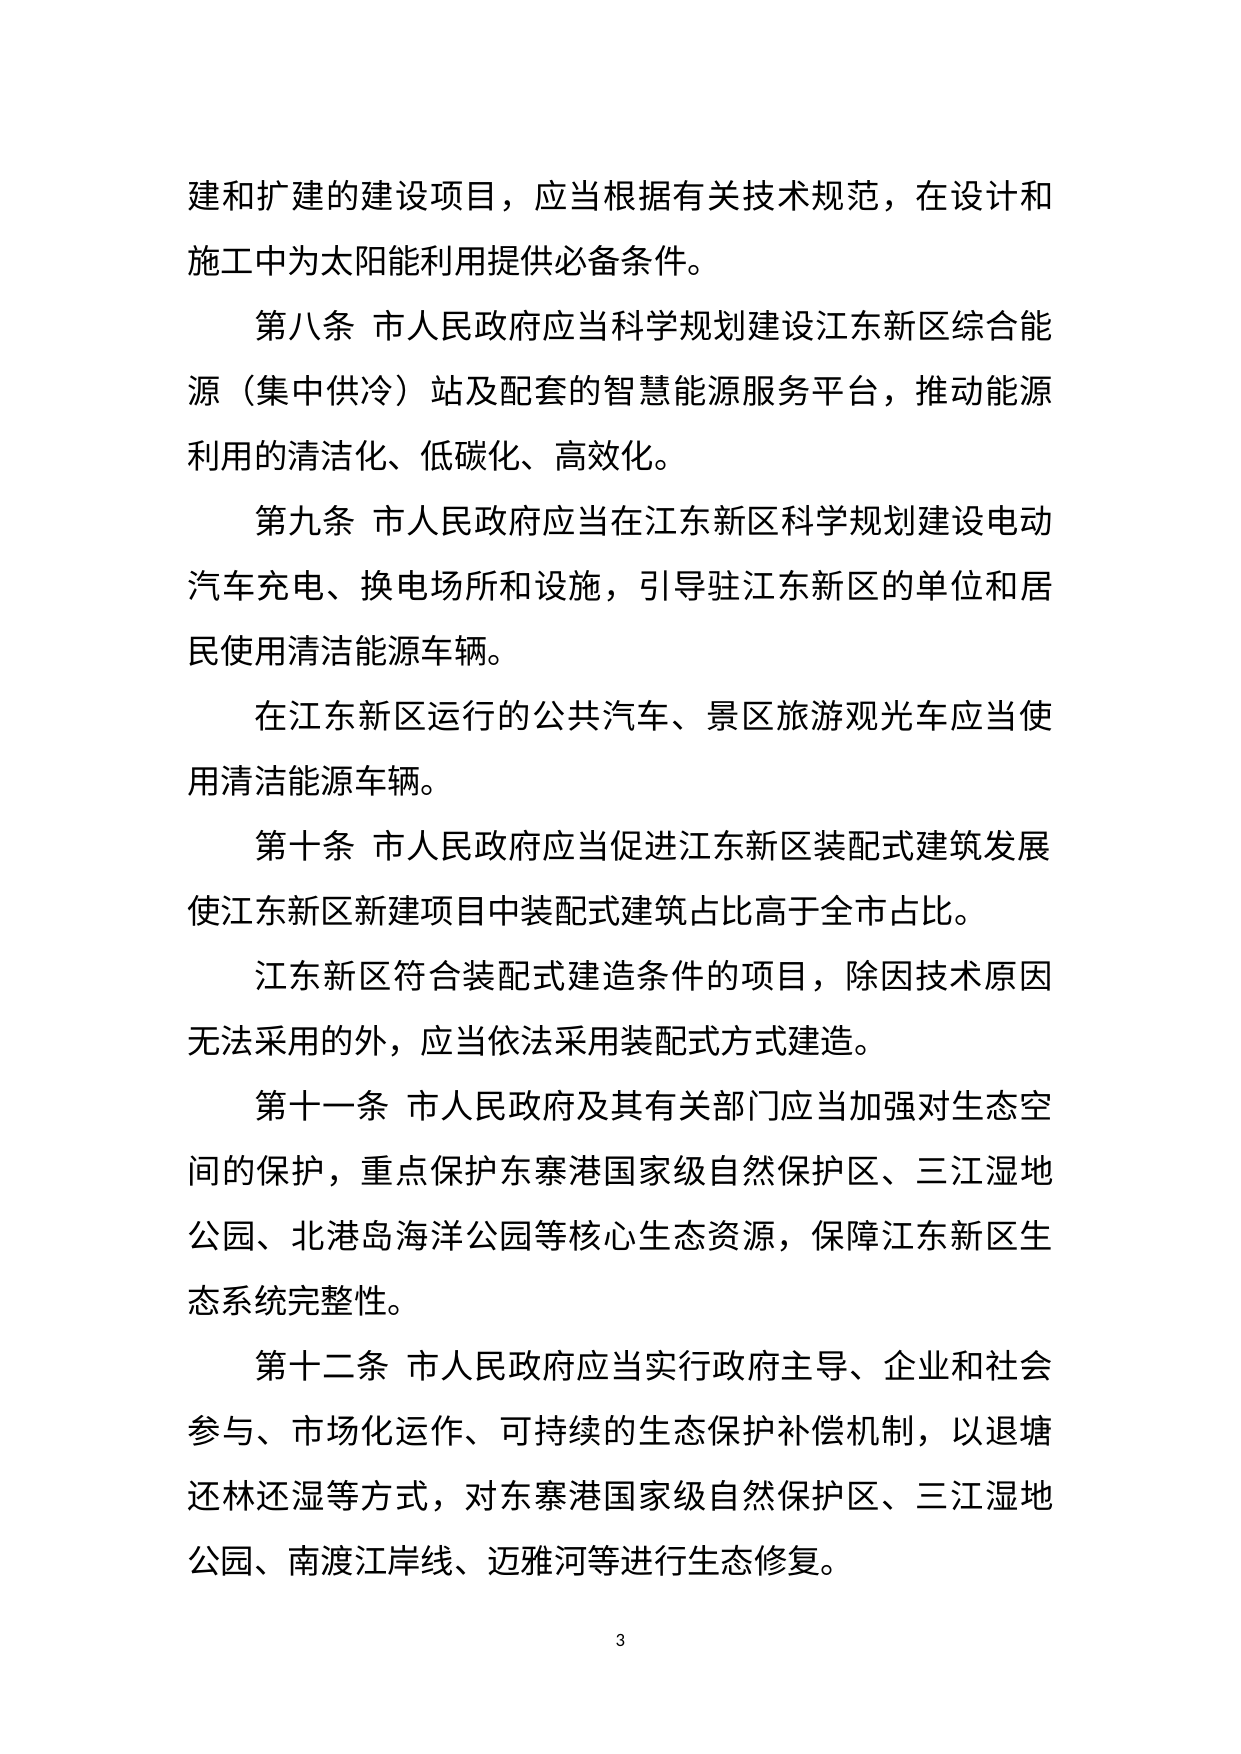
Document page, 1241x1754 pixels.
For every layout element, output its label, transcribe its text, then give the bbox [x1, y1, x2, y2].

text 在江东新区运行的公共汽车、景区旅游观光车应当使用清洁能源车辆。 [187, 682, 1053, 812]
text 江东新区符合装配式建造条件的项目，除因技术原因无法采用的外，应当依法采用装配式方式建造。 [187, 942, 1053, 1072]
text 第十一条 市人民政府及其有关部门应当加强对生态空间的保护，重点保护东寨港国家级自然保护区、三江湿地公园、北港岛海洋公园等核心生态资源，保障江东新区生态系统完整性。 [187, 1072, 1053, 1332]
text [187, 162, 1053, 292]
text 第十条 市人民政府应当促进江东新区装配式建筑发展，使江东新区新建项目中装配式建筑占比高于全市占比。 [187, 812, 1053, 942]
text 第十二条 市人民政府应当实行政府主导、企业和社会参与、市场化运作、可持续的生态保护补偿机制，以退塘还林还湿等方式，对东寨港国家级自然保护区、三江湿地公园、南渡江岸线、迈雅河等进行生态修复。 [187, 1332, 1053, 1592]
text 第八条 市人民政府应当科学规划建设江东新区综合能源（集中供冷）站及配套的智慧能源服务平台，推动能源利用的清洁化、低碳化、高效化。 [187, 292, 1053, 487]
text 第九条 市人民政府应当在江东新区科学规划建设电动汽车充电、换电场所和设施，引导驻江东新区的单位和居民使用清洁能源车辆。 [187, 487, 1053, 682]
